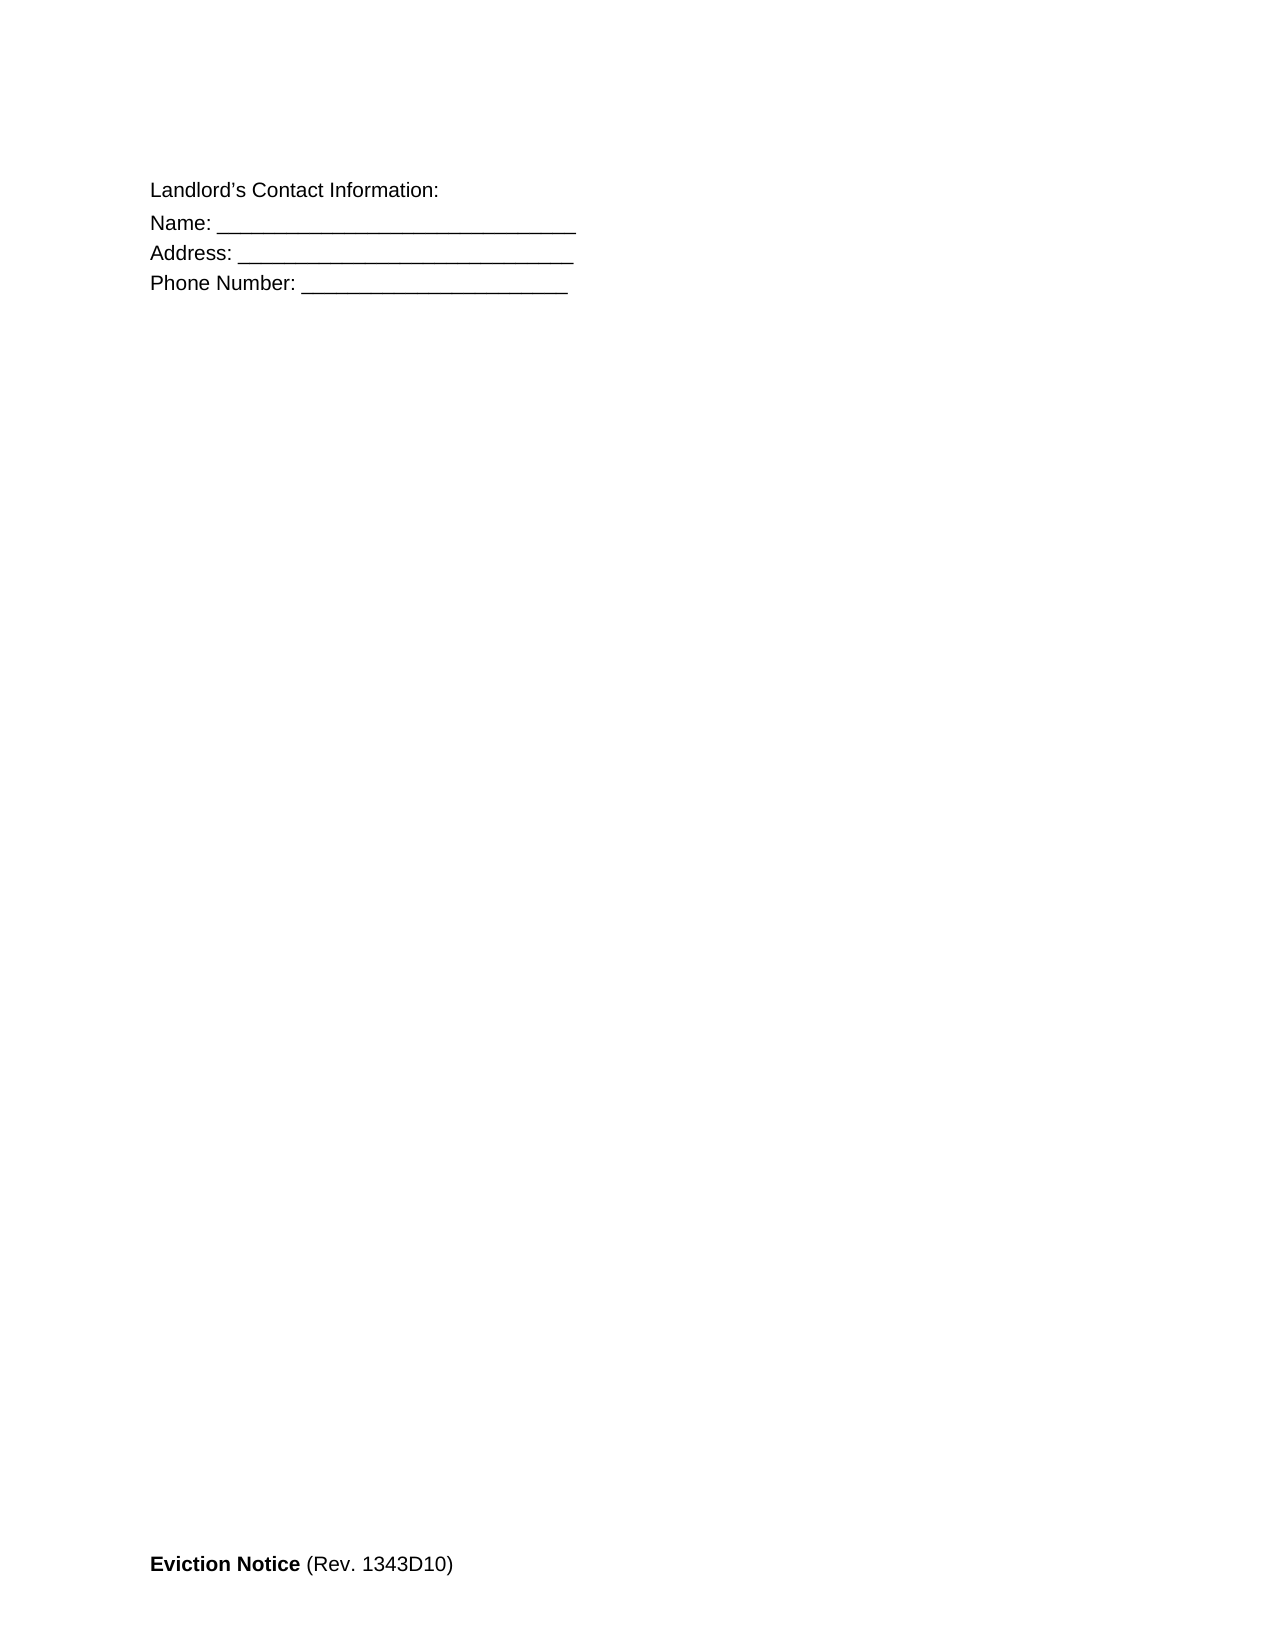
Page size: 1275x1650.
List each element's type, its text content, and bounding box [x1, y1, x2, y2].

text Phone Number: _______________________ [150, 265, 1125, 295]
text Address: _____________________________ [150, 235, 1125, 265]
text Name: _______________________________ [150, 205, 1125, 235]
text Landlord’s Contact Information: [150, 177, 1125, 201]
